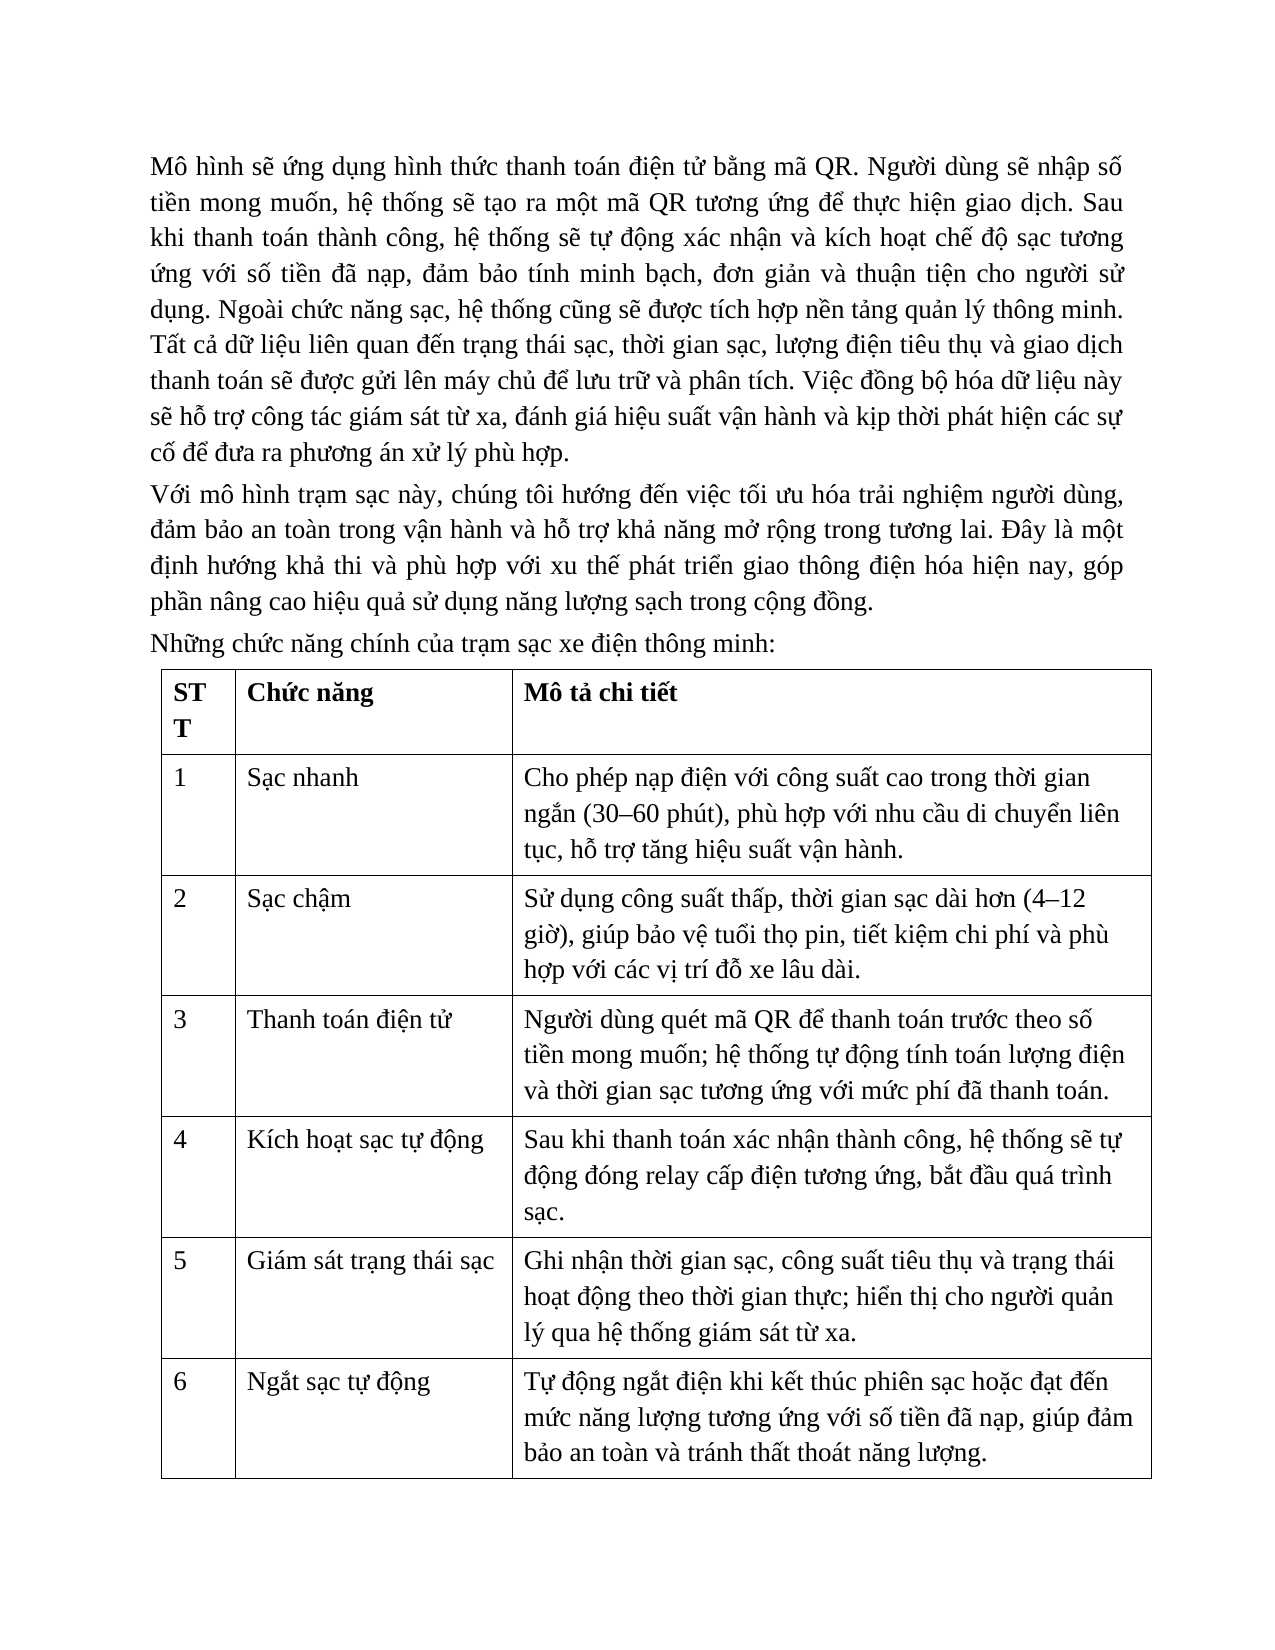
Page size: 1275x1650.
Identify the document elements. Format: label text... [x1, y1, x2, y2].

table_cell Sạc chậm [236, 876, 512, 995]
table_cell 4 [162, 1117, 235, 1237]
table_cell Sạc nhanh [236, 755, 512, 875]
text Những chức năng chính của trạm sạc xe điện thông minh: [150, 627, 1125, 658]
table_cell Sau khi thanh toán xác nhận thành công, hệ thống sẽ tự động đóng relay cấp điện tương ứng, bắt đầu quá trình sạc. [513, 1117, 1151, 1237]
table_cell 5 [162, 1238, 235, 1358]
table_cell 2 [162, 876, 235, 995]
table_cell 6 [162, 1359, 235, 1478]
table_cell Tự động ngắt điện khi kết thúc phiên sạc hoặc đạt đến mức năng lượng tương ứng với số tiền đã nạp, giúp đảm bảo an toàn và tránh thất thoát năng lượng. [513, 1359, 1151, 1478]
table_header STT [162, 670, 235, 754]
table_cell Ngắt sạc tự động [236, 1359, 512, 1478]
table_cell Thanh toán điện tử [236, 996, 512, 1116]
table_cell Kích hoạt sạc tự động [236, 1117, 512, 1237]
table_cell Sử dụng công suất thấp, thời gian sạc dài hơn (4–12 giờ), giúp bảo vệ tuổi thọ pin, tiết kiệm chi phí và phù hợp với các vị trí đỗ xe lâu dài. [513, 876, 1151, 995]
text Với mô hình trạm sạc này, chúng tôi hướng đến việc tối ưu hóa trải nghiệm người dùng, đảm bảo an toàn trong vận hành và hỗ trợ khả năng mở rộng trong tương lai. Đây là một định hướng khả thi và phù hợp với xu thế phát triển giao thông điện hóa hiện nay, góp phần nâng cao hiệu quả sử dụng năng lượng sạch trong cộng đồng. [150, 478, 1125, 616]
table_cell Cho phép nạp điện với công suất cao trong thời gian ngắn (30–60 phút), phù hợp với nhu cầu di chuyển liên tục, hỗ trợ tăng hiệu suất vận hành. [513, 755, 1151, 875]
table_header Mô tả chi tiết [513, 670, 1151, 754]
text Mô hình sẽ ứng dụng hình thức thanh toán điện tử bằng mã QR. Người dùng sẽ nhập số tiền mong muốn, hệ thống sẽ tạo ra một mã QR tương ứng để thực hiện giao dịch. Sau khi thanh toán thành công, hệ thống sẽ tự động xác nhận và kích hoạt chế độ sạc tương ứng với số tiền đã nạp, đảm bảo tính minh bạch, đơn giản và thuận tiện cho người sử dụng. Ngoài chức năng sạc, hệ thống cũng sẽ được tích hợp nền tảng quản lý thông minh. Tất cả dữ liệu liên quan đến trạng thái sạc, thời gian sạc, lượng điện tiêu thụ và giao dịch thanh toán sẽ được gửi lên máy chủ để lưu trữ và phân tích. Việc đồng bộ hóa dữ liệu này sẽ hỗ trợ công tác giám sát từ xa, đánh giá hiệu suất vận hành và kịp thời phát hiện các sự cố để đưa ra phương án xử lý phù hợp. [150, 150, 1125, 467]
table_cell 3 [162, 996, 235, 1116]
table_cell Giám sát trạng thái sạc [236, 1238, 512, 1358]
table_cell Người dùng quét mã QR để thanh toán trước theo số tiền mong muốn; hệ thống tự động tính toán lượng điện và thời gian sạc tương ứng với mức phí đã thanh toán. [513, 996, 1151, 1116]
table_cell 1 [162, 755, 235, 875]
table_cell Ghi nhận thời gian sạc, công suất tiêu thụ và trạng thái hoạt động theo thời gian thực; hiển thị cho người quản lý qua hệ thống giám sát từ xa. [513, 1238, 1151, 1358]
table_header Chức năng [236, 670, 512, 754]
